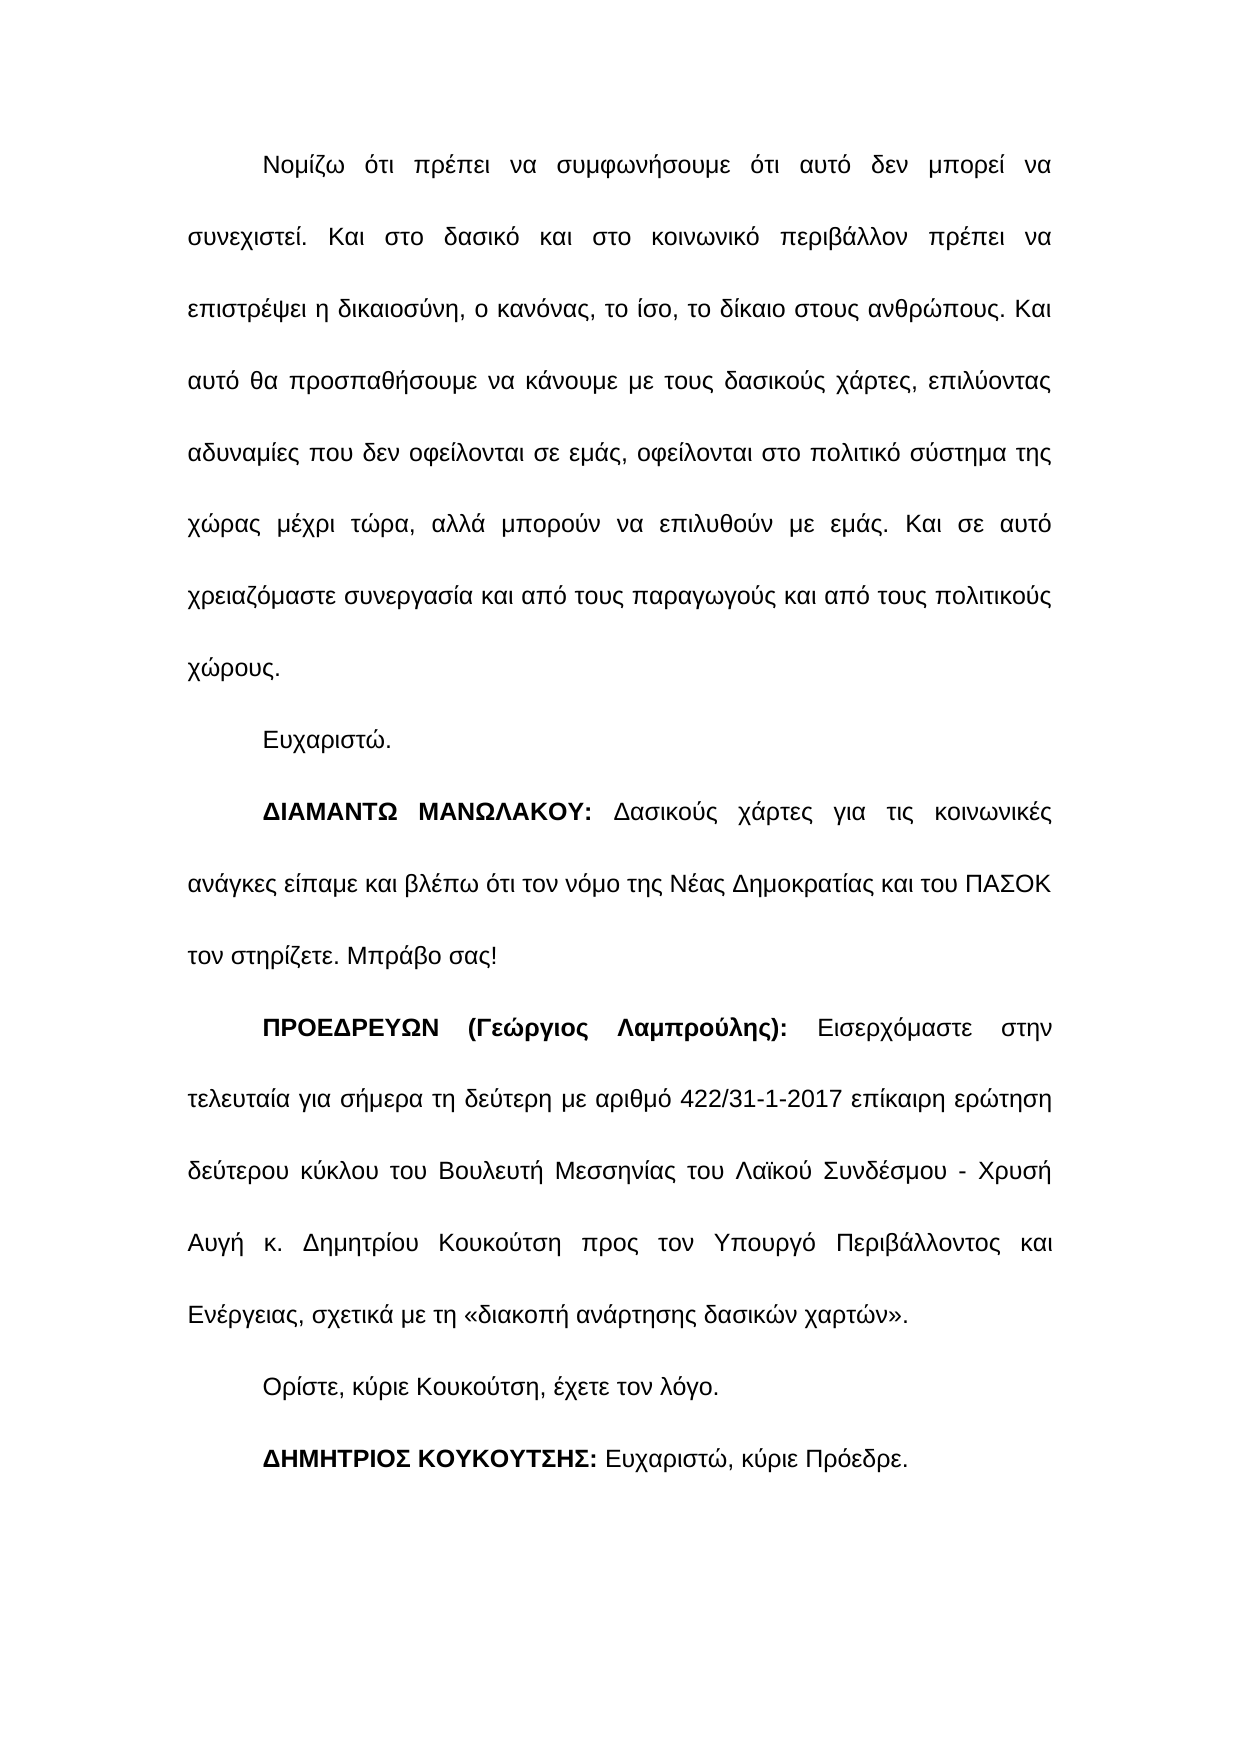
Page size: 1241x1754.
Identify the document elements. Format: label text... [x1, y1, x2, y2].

text ΔΙΑΜΑΝΤΩ ΜΑΝΩΛΑΚΟΥ: Δασικούς χάρτες για τις κοινωνικές ανάγκες είπαμε και βλέπω ότι τον νόμο της Νέας Δημοκρατίας και του ΠΑΣΟΚ τον στηρίζετε. Μπράβο σας! [187, 797, 1053, 969]
text Ευχαριστώ. [187, 725, 1053, 754]
text ΠΡΟΕΔΡΕΥΩΝ (Γεώργιος Λαμπρούλης): Εισερχόμαστε στην τελευταία για σήμερα τη δεύτερη με αριθμό 422/31-1-2017 επίκαιρη ερώτηση δεύτερου κύκλου του Βουλευτή Μεσσηνίας του Λαϊκού Συνδέσμου - Χρυσή Αυγή κ. Δημητρίου Κουκούτση προς τον Υπουργό Περιβάλλοντος και Ενέργειας, σχετικά με τη «διακοπή ανάρτησης δασικών χαρτών». [187, 1012, 1053, 1329]
text Ορίστε, κύριε Κουκούτση, έχετε τον λόγο. [187, 1372, 1053, 1401]
text Νομίζω ότι πρέπει να συμφωνήσουμε ότι αυτό δεν μπορεί να συνεχιστεί. Και στο δασικό και στο κοινωνικό περιβάλλον πρέπει να επιστρέψει η δικαιοσύνη, ο κανόνας, το ίσο, το δίκαιο στους ανθρώπους. Και αυτό θα προσπαθήσουμε να κάνουμε με τους δασικούς χάρτες, επιλύοντας αδυναμίες που δεν οφείλονται σε εμάς, οφείλονται στο πολιτικό σύστημα της χώρας μέχρι τώρα, αλλά μπορούν να επιλυθούν με εμάς. Και σε αυτό χρειαζόμαστε συνεργασία και από τους παραγωγούς και από τους πολιτικούς χώρους. [187, 150, 1053, 682]
text ΔΗΜΗΤΡΙΟΣ ΚΟΥΚΟΥΤΣΗΣ: Ευχαριστώ, κύριε Πρόεδρε. [187, 1444, 1053, 1472]
